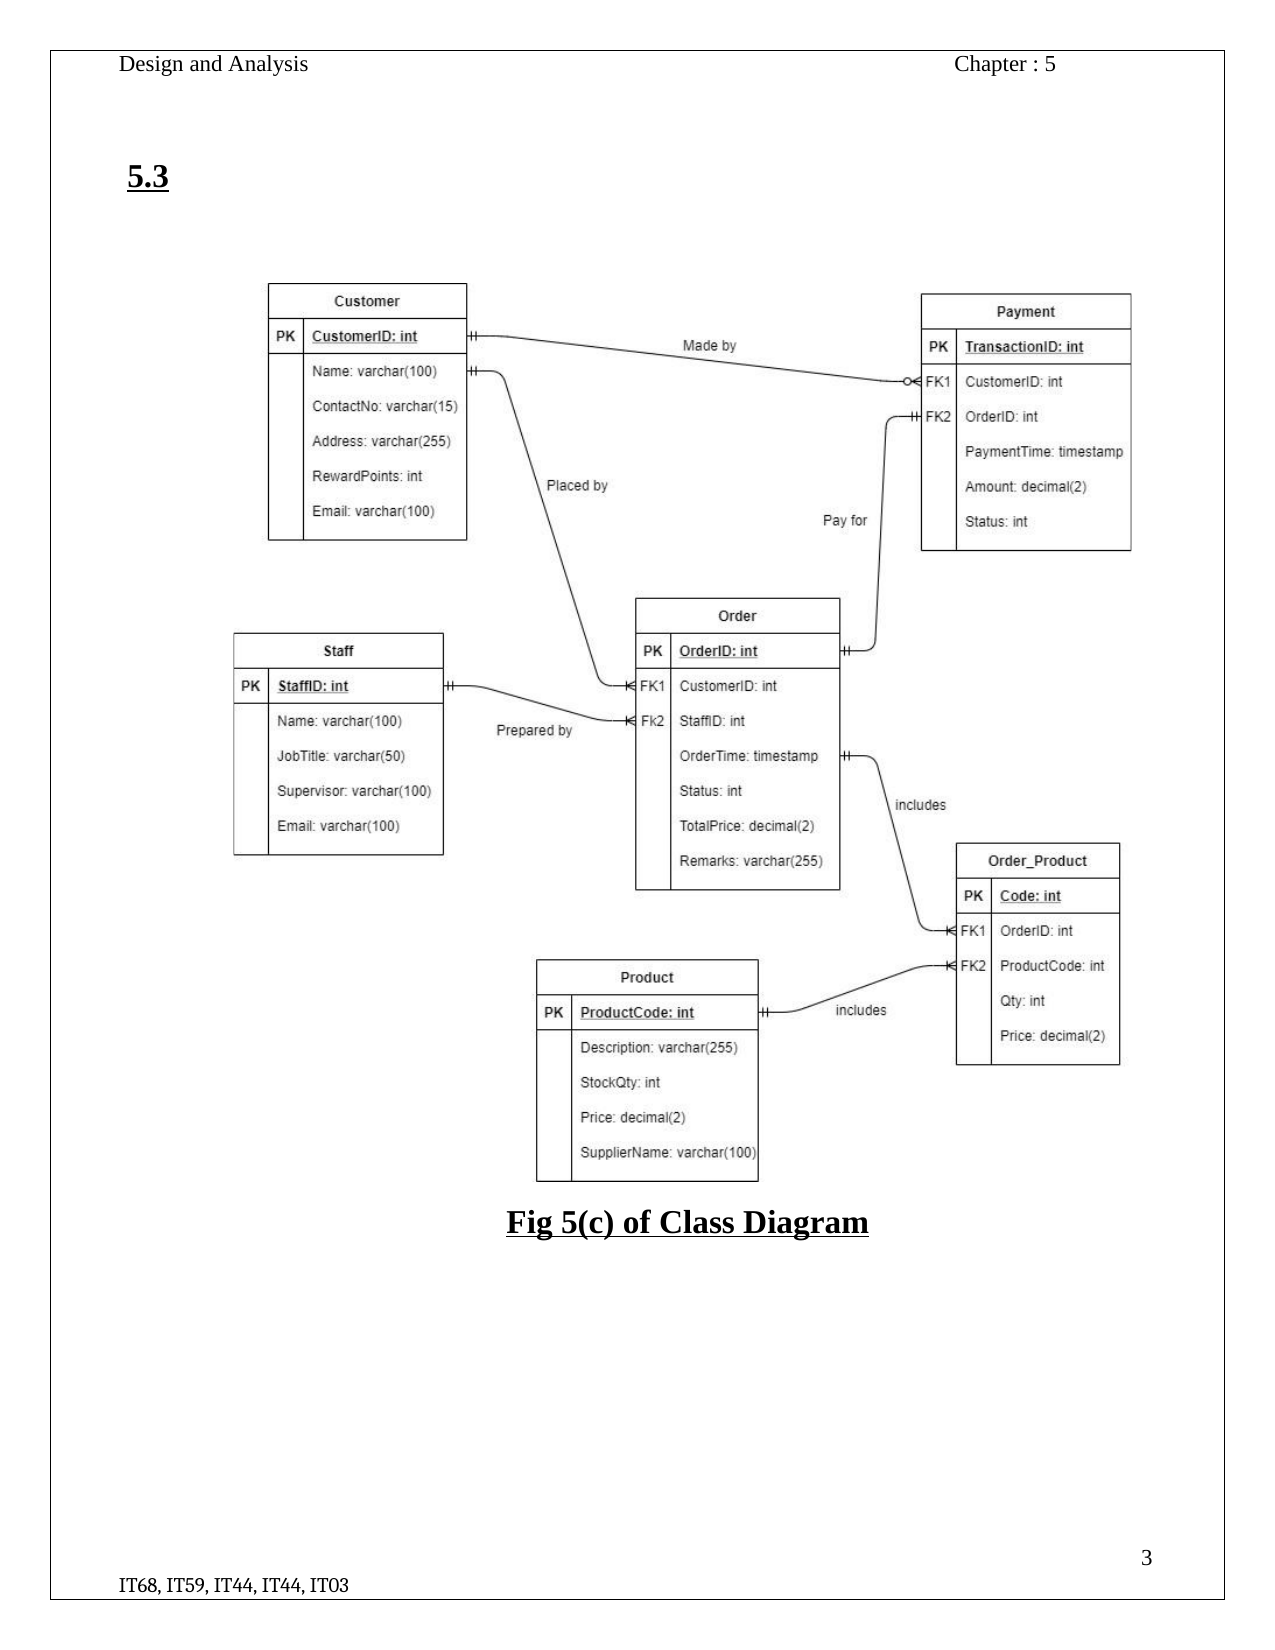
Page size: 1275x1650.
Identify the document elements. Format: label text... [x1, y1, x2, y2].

text Fig 5(c) of Class Diagram [228, 1202, 1147, 1241]
picture [233, 283, 1132, 1182]
subtitle 5.3 [119, 157, 1147, 195]
